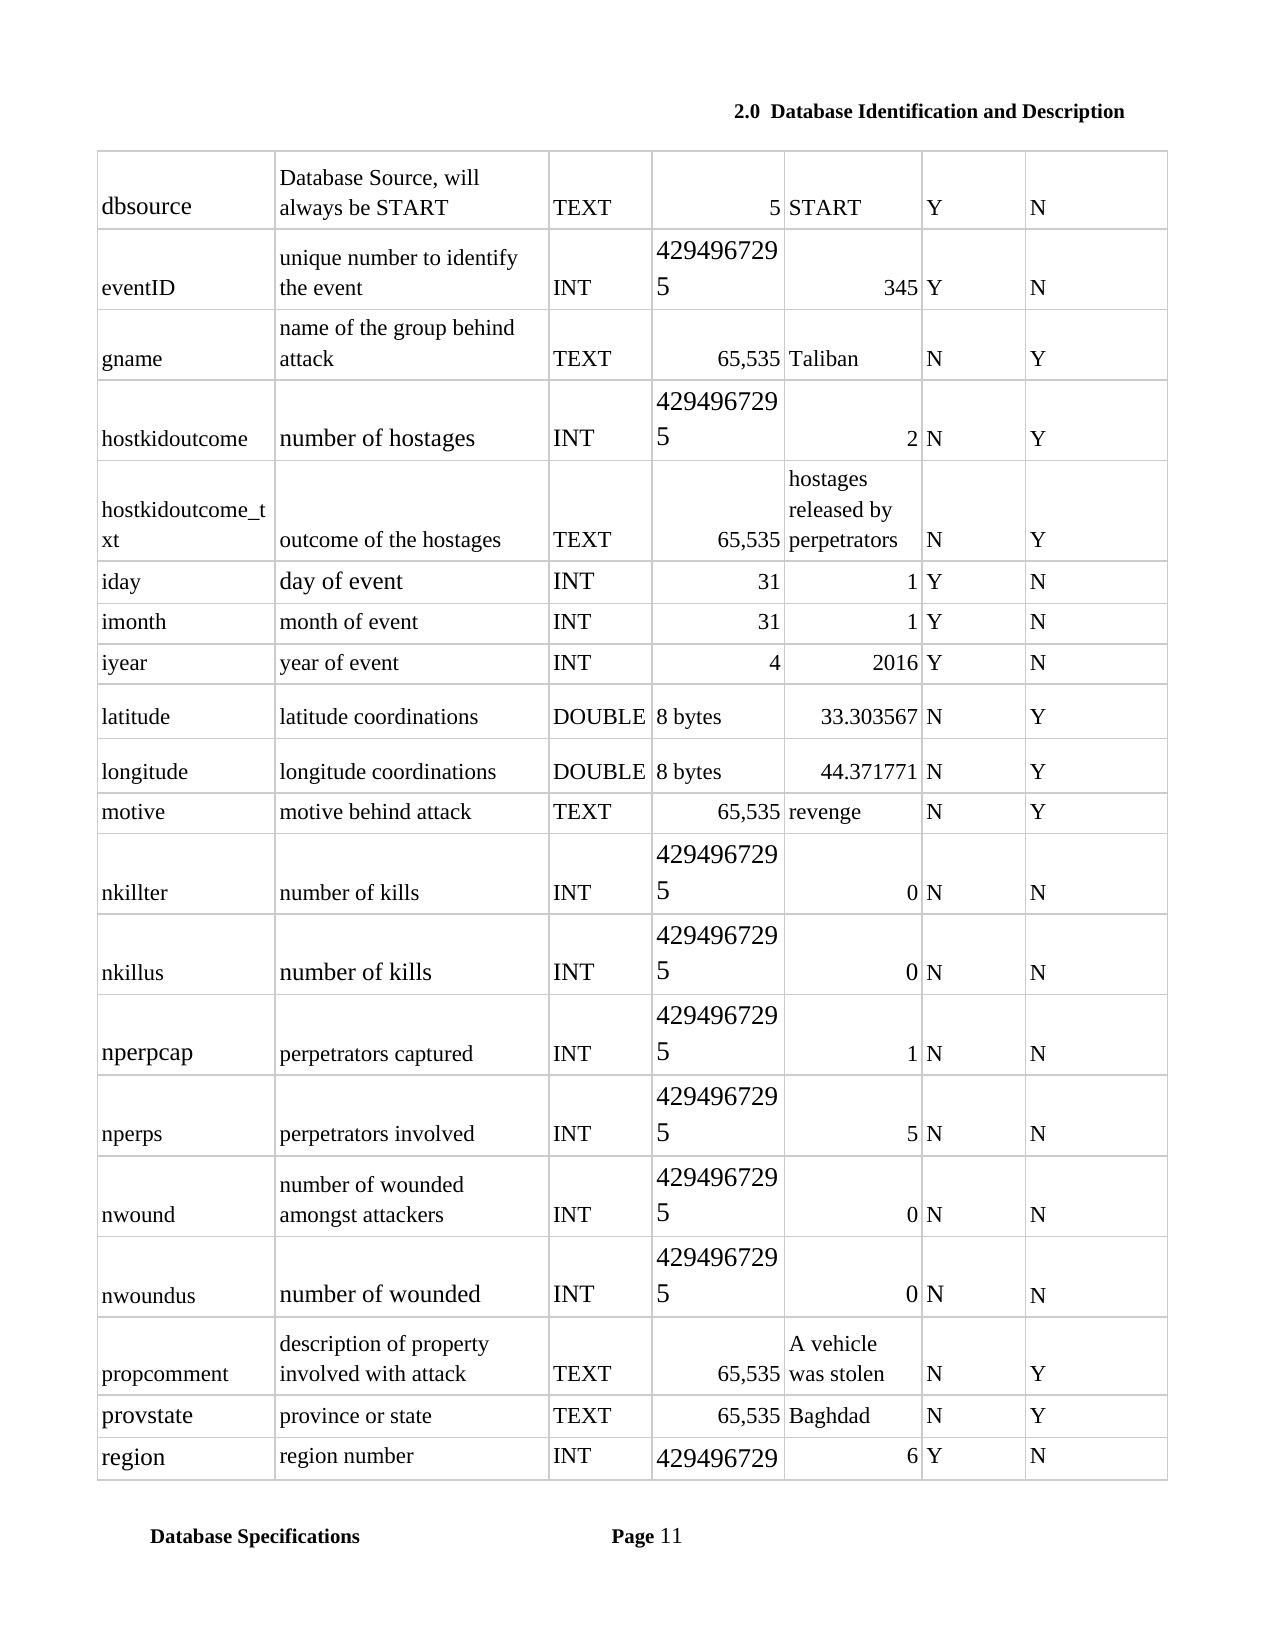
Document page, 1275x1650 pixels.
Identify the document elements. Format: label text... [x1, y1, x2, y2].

table_cell INT [550, 1076, 651, 1155]
table_cell number of wounded [276, 1237, 548, 1316]
table_cell TEXT [550, 152, 651, 228]
table_cell Y [923, 230, 1025, 309]
table_cell N [1026, 604, 1167, 643]
table_cell latitude coordinations [276, 685, 548, 738]
table_cell 2 [785, 381, 921, 460]
table_cell INT [550, 995, 651, 1074]
table_cell 4294967295 [653, 995, 784, 1074]
table_cell N [1026, 1076, 1167, 1155]
table_cell INT [550, 604, 651, 643]
table_cell Y [923, 562, 1025, 603]
table_cell outcome of the hostages [276, 461, 548, 560]
table_cell INT [550, 834, 651, 913]
table_cell INT [550, 1237, 651, 1316]
table_cell eventID [98, 230, 274, 309]
table_cell nperps [98, 1076, 274, 1155]
table_cell nkillter [98, 834, 274, 913]
table_cell dbsource [98, 152, 274, 228]
table_cell Y [1026, 310, 1167, 379]
table_cell INT [550, 562, 651, 603]
table_cell 31 [653, 562, 784, 603]
table_cell N [923, 1318, 1025, 1394]
table_cell 4294967295 [653, 1157, 784, 1236]
table_cell propcomment [98, 1318, 274, 1394]
table_cell 65,535 [653, 794, 784, 832]
table_cell region [98, 1438, 274, 1479]
table_cell number of wounded amongst attackers [276, 1157, 548, 1236]
table_cell 0 [785, 1237, 921, 1316]
table_cell nwoundus [98, 1237, 274, 1316]
table_cell 4294967295 [653, 1438, 784, 1479]
table_cell DOUBLE [550, 685, 651, 738]
table_cell 1 [785, 562, 921, 603]
table_cell iday [98, 562, 274, 603]
table_cell N [923, 1237, 1025, 1316]
table_cell 0 [785, 1157, 921, 1236]
table_cell TEXT [550, 794, 651, 832]
table_cell longitude coordinations [276, 739, 548, 792]
table_cell 4294967295 [653, 834, 784, 913]
table_cell 4 [653, 645, 784, 683]
table_cell unique number to identify the event [276, 230, 548, 309]
table_cell 8 bytes [653, 739, 784, 792]
table_cell 2016 [785, 645, 921, 683]
table_cell DOUBLE [550, 739, 651, 792]
table_cell revenge [785, 794, 921, 832]
table_cell N [923, 739, 1025, 792]
table_cell latitude [98, 685, 274, 738]
table_cell Database Source, will always be START [276, 152, 548, 228]
table_cell N [1026, 152, 1167, 228]
table_cell number of kills [276, 915, 548, 994]
table_cell 4294967295 [653, 915, 784, 994]
table_cell perpetrators involved [276, 1076, 548, 1155]
table_cell 65,535 [653, 1318, 784, 1394]
table_cell hostkidoutcome [98, 381, 274, 460]
table_cell N [1026, 645, 1167, 683]
table_cell 65,535 [653, 310, 784, 379]
table_cell number of hostages [276, 381, 548, 460]
table_cell hostkidoutcome_txt [98, 461, 274, 560]
table_cell Y [1026, 685, 1167, 738]
table_cell gname [98, 310, 274, 379]
table_cell START [785, 152, 921, 228]
table_cell N [923, 685, 1025, 738]
table_cell N [923, 310, 1025, 379]
table_cell N [1026, 834, 1167, 913]
table_cell INT [550, 915, 651, 994]
table_cell Y [1026, 1396, 1167, 1437]
table_cell N [1026, 230, 1167, 309]
table_cell N [923, 995, 1025, 1074]
table_cell 5 [785, 1076, 921, 1155]
table_cell 6 [785, 1438, 921, 1479]
table_cell 1 [785, 604, 921, 643]
table_cell longitude [98, 739, 274, 792]
table_cell nkillus [98, 915, 274, 994]
table_cell 345 [785, 230, 921, 309]
table_cell N [923, 461, 1025, 560]
table_cell Y [1026, 794, 1167, 832]
table_cell 44.371771 [785, 739, 921, 792]
table_cell 31 [653, 604, 784, 643]
table_cell Y [923, 604, 1025, 643]
table_cell TEXT [550, 1318, 651, 1394]
table_cell 33.303567 [785, 685, 921, 738]
table_cell N [923, 1396, 1025, 1437]
table_cell N [1026, 562, 1167, 603]
table_cell TEXT [550, 310, 651, 379]
table_cell perpetrators captured [276, 995, 548, 1074]
table_cell N [923, 794, 1025, 832]
table_cell 1 [785, 995, 921, 1074]
table_cell provstate [98, 1396, 274, 1437]
table_cell description of property involved with attack [276, 1318, 548, 1394]
table_cell N [923, 1157, 1025, 1236]
table_cell 0 [785, 915, 921, 994]
table_cell N [923, 915, 1025, 994]
table_cell N [923, 834, 1025, 913]
table_cell INT [550, 1157, 651, 1236]
table_cell N [1026, 995, 1167, 1074]
table_cell number of kills [276, 834, 548, 913]
table_cell 4294967295 [653, 230, 784, 309]
table_cell Y [923, 645, 1025, 683]
table_cell iyear [98, 645, 274, 683]
table_cell Baghdad [785, 1396, 921, 1437]
table_cell Taliban [785, 310, 921, 379]
table_cell N [923, 1076, 1025, 1155]
table_cell N [923, 381, 1025, 460]
table_cell A vehicle was stolen [785, 1318, 921, 1394]
table_cell 4294967295 [653, 1237, 784, 1316]
table_cell nperpcap [98, 995, 274, 1074]
table_cell Y [1026, 739, 1167, 792]
table_cell nwound [98, 1157, 274, 1236]
table_cell N [1026, 1237, 1167, 1316]
table_cell N [1026, 1157, 1167, 1236]
table_cell motive behind attack [276, 794, 548, 832]
table_cell name of the group behind attack [276, 310, 548, 379]
table_cell day of event [276, 562, 548, 603]
table_cell 65,535 [653, 1396, 784, 1437]
table_cell year of event [276, 645, 548, 683]
table_cell 8 bytes [653, 685, 784, 738]
table_cell imonth [98, 604, 274, 643]
table_cell TEXT [550, 1396, 651, 1437]
table_cell region number [276, 1438, 548, 1479]
table_cell motive [98, 794, 274, 832]
table_cell N [1026, 1438, 1167, 1479]
table_cell hostages released by perpetrators [785, 461, 921, 560]
table_cell TEXT [550, 461, 651, 560]
table_cell 65,535 [653, 461, 784, 560]
table_cell 5 [653, 152, 784, 228]
table_cell 0 [785, 834, 921, 913]
table_cell Y [923, 1438, 1025, 1479]
table_cell N [1026, 915, 1167, 994]
table_cell Y [1026, 461, 1167, 560]
table_cell Y [923, 152, 1025, 228]
table_cell INT [550, 381, 651, 460]
table_cell INT [550, 230, 651, 309]
table_cell Y [1026, 1318, 1167, 1394]
table_cell province or state [276, 1396, 548, 1437]
table_cell INT [550, 645, 651, 683]
table_cell INT [550, 1438, 651, 1479]
table_cell month of event [276, 604, 548, 643]
table_cell 4294967295 [653, 381, 784, 460]
table_cell Y [1026, 381, 1167, 460]
table_cell 4294967295 [653, 1076, 784, 1155]
